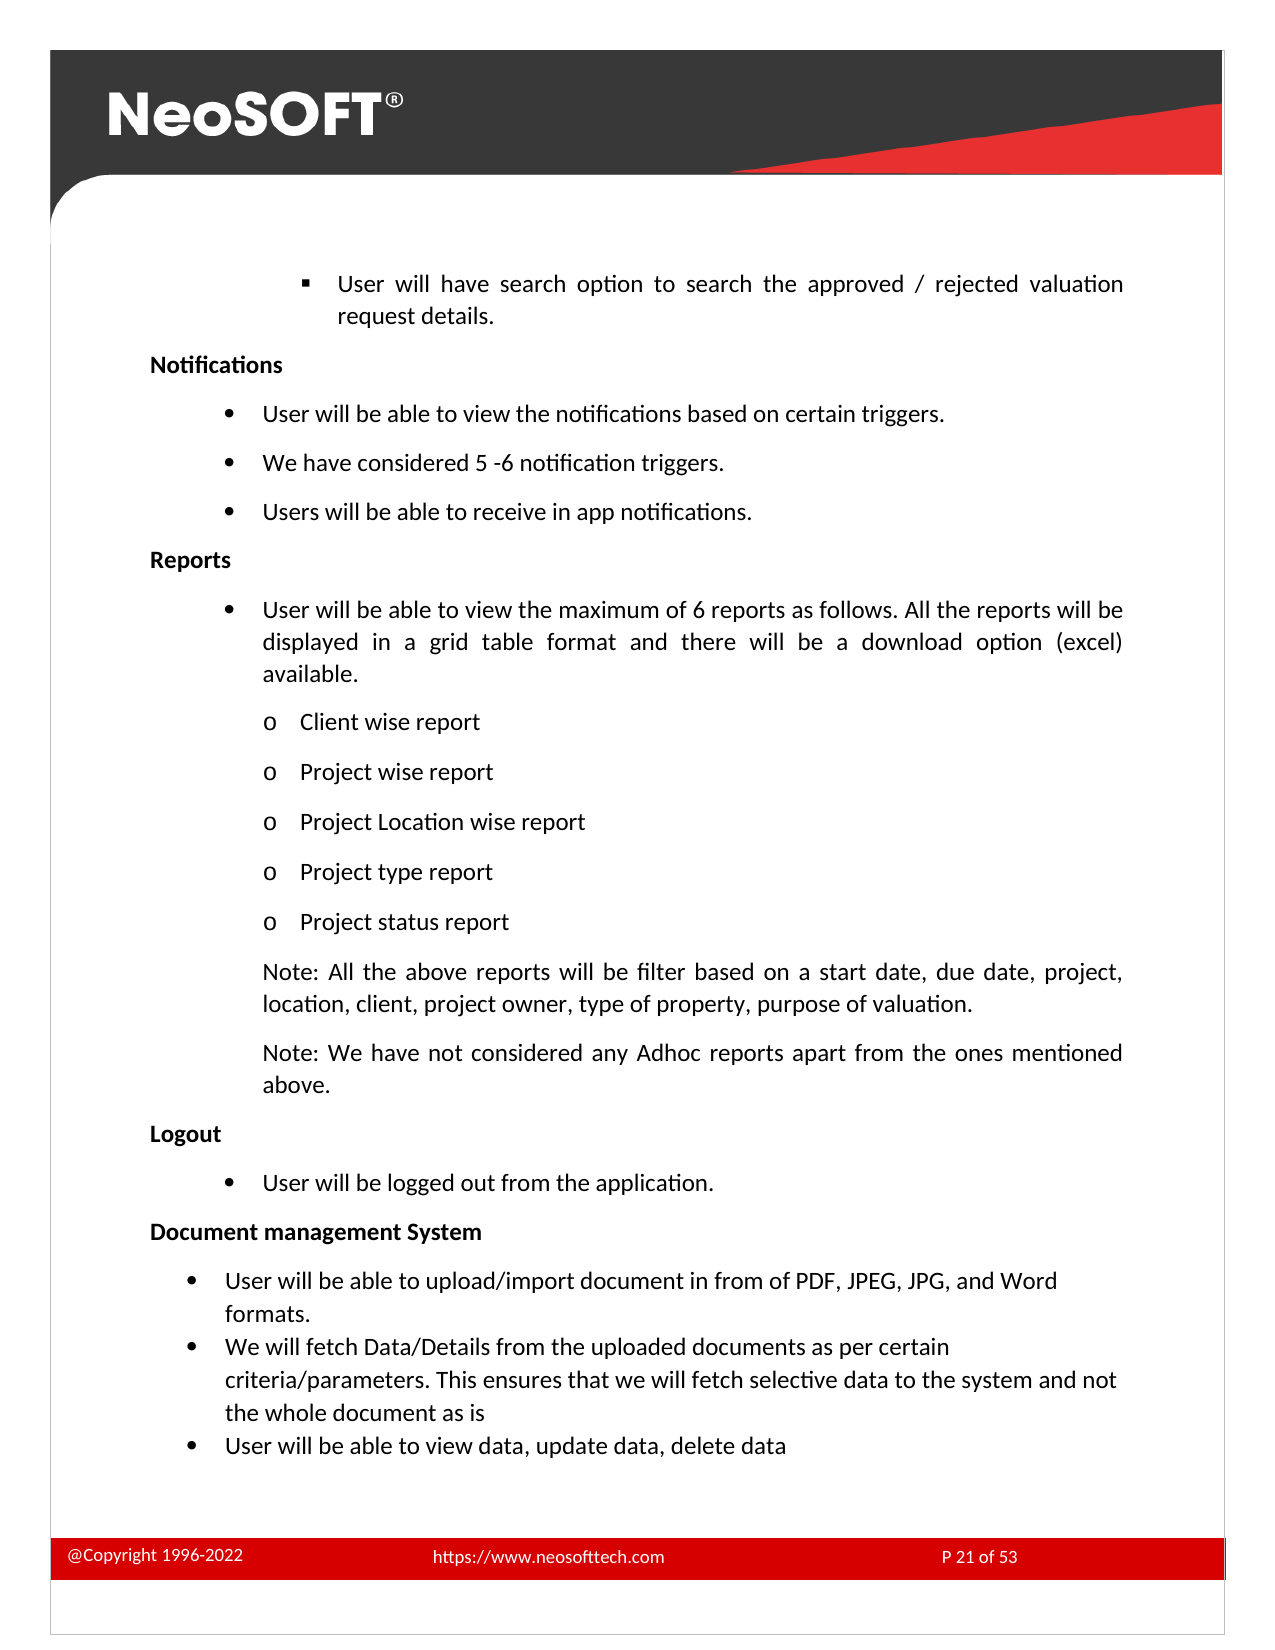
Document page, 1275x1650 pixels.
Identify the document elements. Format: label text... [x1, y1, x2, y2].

list Project type report [262, 856, 1125, 888]
text Note: We have not considered any Adhoc reports apart from the ones mentioned above. [262, 1037, 1125, 1099]
text Reports [150, 544, 1125, 575]
picture [50, 50, 1221, 244]
list User will be able to view data, update data, delete data [187, 1430, 1125, 1461]
list We will fetch Data/Details from the uploaded documents as per certain criteria/parameters. This ensures that we will fetch selective data to the system and not the whole document as is [187, 1331, 1125, 1428]
list Client wise report [262, 706, 1125, 738]
list User will be able to upload/import document in from of PDF, JPEG, JPG, and Word formats. [187, 1266, 1125, 1329]
list Project wise report [262, 756, 1125, 788]
text Document management System [150, 1216, 1125, 1246]
list User will be able to view the notifications based on certain triggers. [225, 398, 1125, 429]
list User will be logged out from the application. [225, 1167, 1125, 1198]
list User will be able to view the maximum of 6 reports as follows. All the reports will be displayed in a grid table format and there will be a download option (excel) available. [225, 594, 1125, 688]
list Project Location wise report [262, 806, 1125, 838]
text Note: All the above reports will be filter based on a start date, due date, project, location, client, project owner, type of property, purpose of valuation. [262, 956, 1125, 1019]
list User will have search option to search the approved / rejected valuation request details. [300, 244, 1125, 331]
text Notifications [150, 349, 1125, 379]
list Users will be able to receive in app notifications. [225, 496, 1125, 526]
text Logout [150, 1118, 1125, 1148]
list We have considered 5 -6 notification triggers. [225, 447, 1125, 477]
list Project status report [262, 906, 1125, 938]
